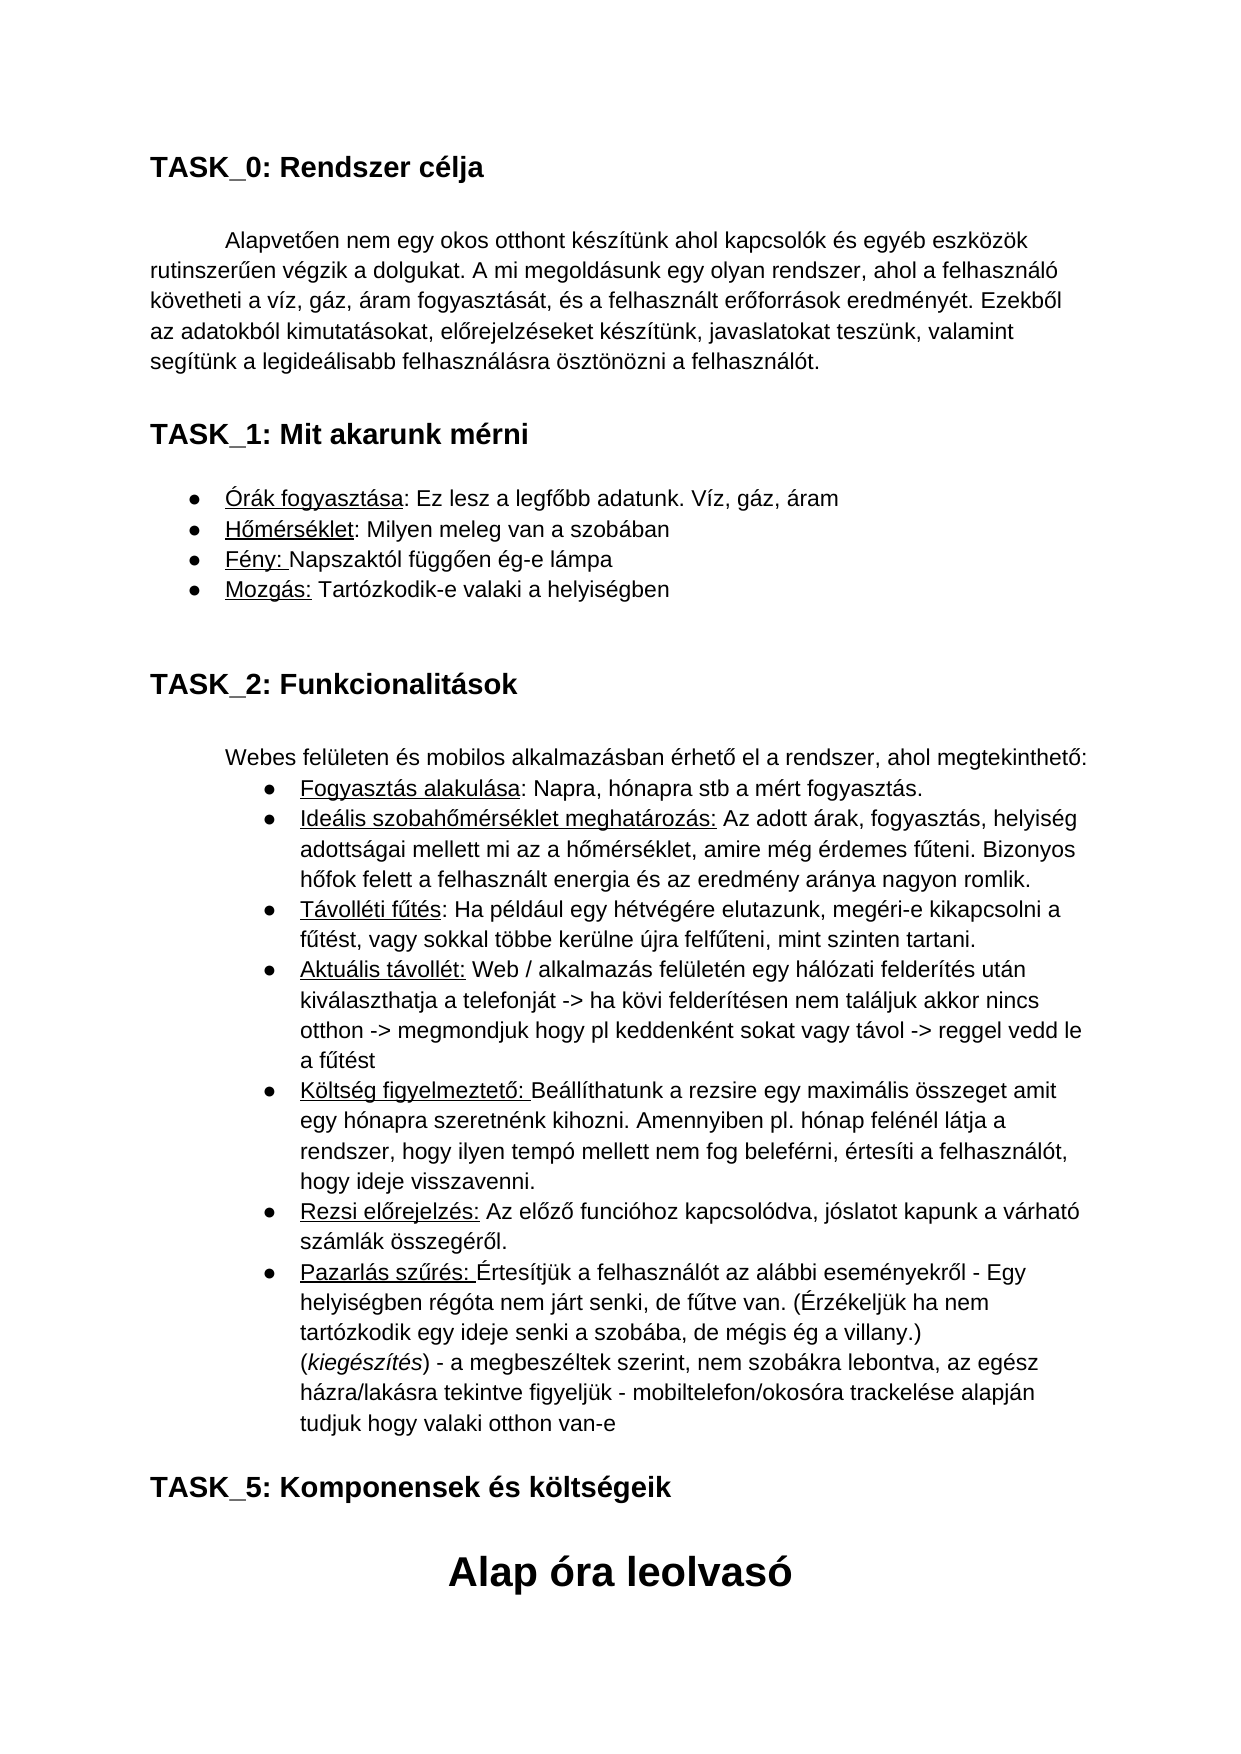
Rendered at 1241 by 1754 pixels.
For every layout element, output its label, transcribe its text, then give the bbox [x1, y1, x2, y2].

list Távolléti fűtés: Ha például egy hétvégére elutazunk, megéri-e kikapcsolni a fűtést, vagy sokkal többe kerülne újra felfűteni, mint szinten tartani. [262, 896, 1090, 952]
text Webes felületen és mobilos alkalmazásban érhető el a rendszer, ahol megtekinthető: [150, 744, 1090, 770]
list Mozgás: Tartózkodik-e valaki a helyiségben [187, 576, 1090, 602]
list Fogyasztás alakulása: Napra, hónapra stb a mért fogyasztás. [262, 775, 1090, 801]
text Alap óra leolvasó [150, 1547, 1090, 1595]
text (kiegészítés) - a megbeszéltek szerint, nem szobákra lebontva, az egész házra/lakásra tekintve figyeljük - mobiltelefon/okosóra trackelése alapján tudjuk hogy valaki otthon van-e [300, 1349, 1090, 1436]
text TASK_1: Mit akarunk mérni [150, 417, 1090, 450]
text TASK_5: Komponensek és költségeik [150, 1470, 1090, 1503]
text TASK_2: Funkcionalitások [150, 667, 1090, 700]
list Órák fogyasztása: Ez lesz a legfőbb adatunk. Víz, gáz, áram [187, 485, 1090, 512]
text TASK_0: Rendszer célja [150, 150, 1090, 183]
list Ideális szobahőmérséklet meghatározás: Az adott árak, fogyasztás, helyiség adottságai mellett mi az a hőmérséklet, amire még érdemes fűteni. Bizonyos hőfok felett a felhasznált energia és az eredmény aránya nagyon romlik. [262, 805, 1090, 892]
list Költség figyelmeztető: Beállíthatunk a rezsire egy maximális összeget amit egy hónapra szeretnénk kihozni. Amennyiben pl. hónap felénél látja a rendszer, hogy ilyen tempó mellett nem fog beleférni, értesíti a felhasználót, hogy ideje visszavenni. [262, 1077, 1090, 1194]
list Pazarlás szűrés: Értesítjük a felhasználót az alábbi eseményekről - Egy helyiségben régóta nem járt senki, de fűtve van. (Érzékeljük ha nem tartózkodik egy ideje senki a szobába, de mégis ég a villany.) [262, 1258, 1090, 1345]
text Alapvetően nem egy okos otthont készítünk ahol kapcsolók és egyéb eszközök rutinszerűen végzik a dolgukat. A mi megoldásunk egy olyan rendszer, ahol a felhasználó követheti a víz, gáz, áram fogyasztását, és a felhasznált erőforrások eredményét. Ezekből az adatokból kimutatásokat, előrejelzéseket készítünk, javaslatokat teszünk, valamint segítünk a legideálisabb felhasználásra ösztönözni a felhasználót. [150, 227, 1090, 374]
list Hőmérséklet: Milyen meleg van a szobában [187, 516, 1090, 542]
list Aktuális távollét: Web / alkalmazás felületén egy hálózati felderítés után kiválaszthatja a telefonját -> ha kövi felderítésen nem találjuk akkor nincs otthon -> megmondjuk hogy pl keddenként sokat vagy távol -> reggel vedd le a fűtést [262, 956, 1090, 1073]
list Rezsi előrejelzés: Az előző funcióhoz kapcsolódva, jóslatot kapunk a várható számlák összegéről. [262, 1198, 1090, 1254]
list Fény: Napszaktól függően ég-e lámpa [187, 546, 1090, 572]
